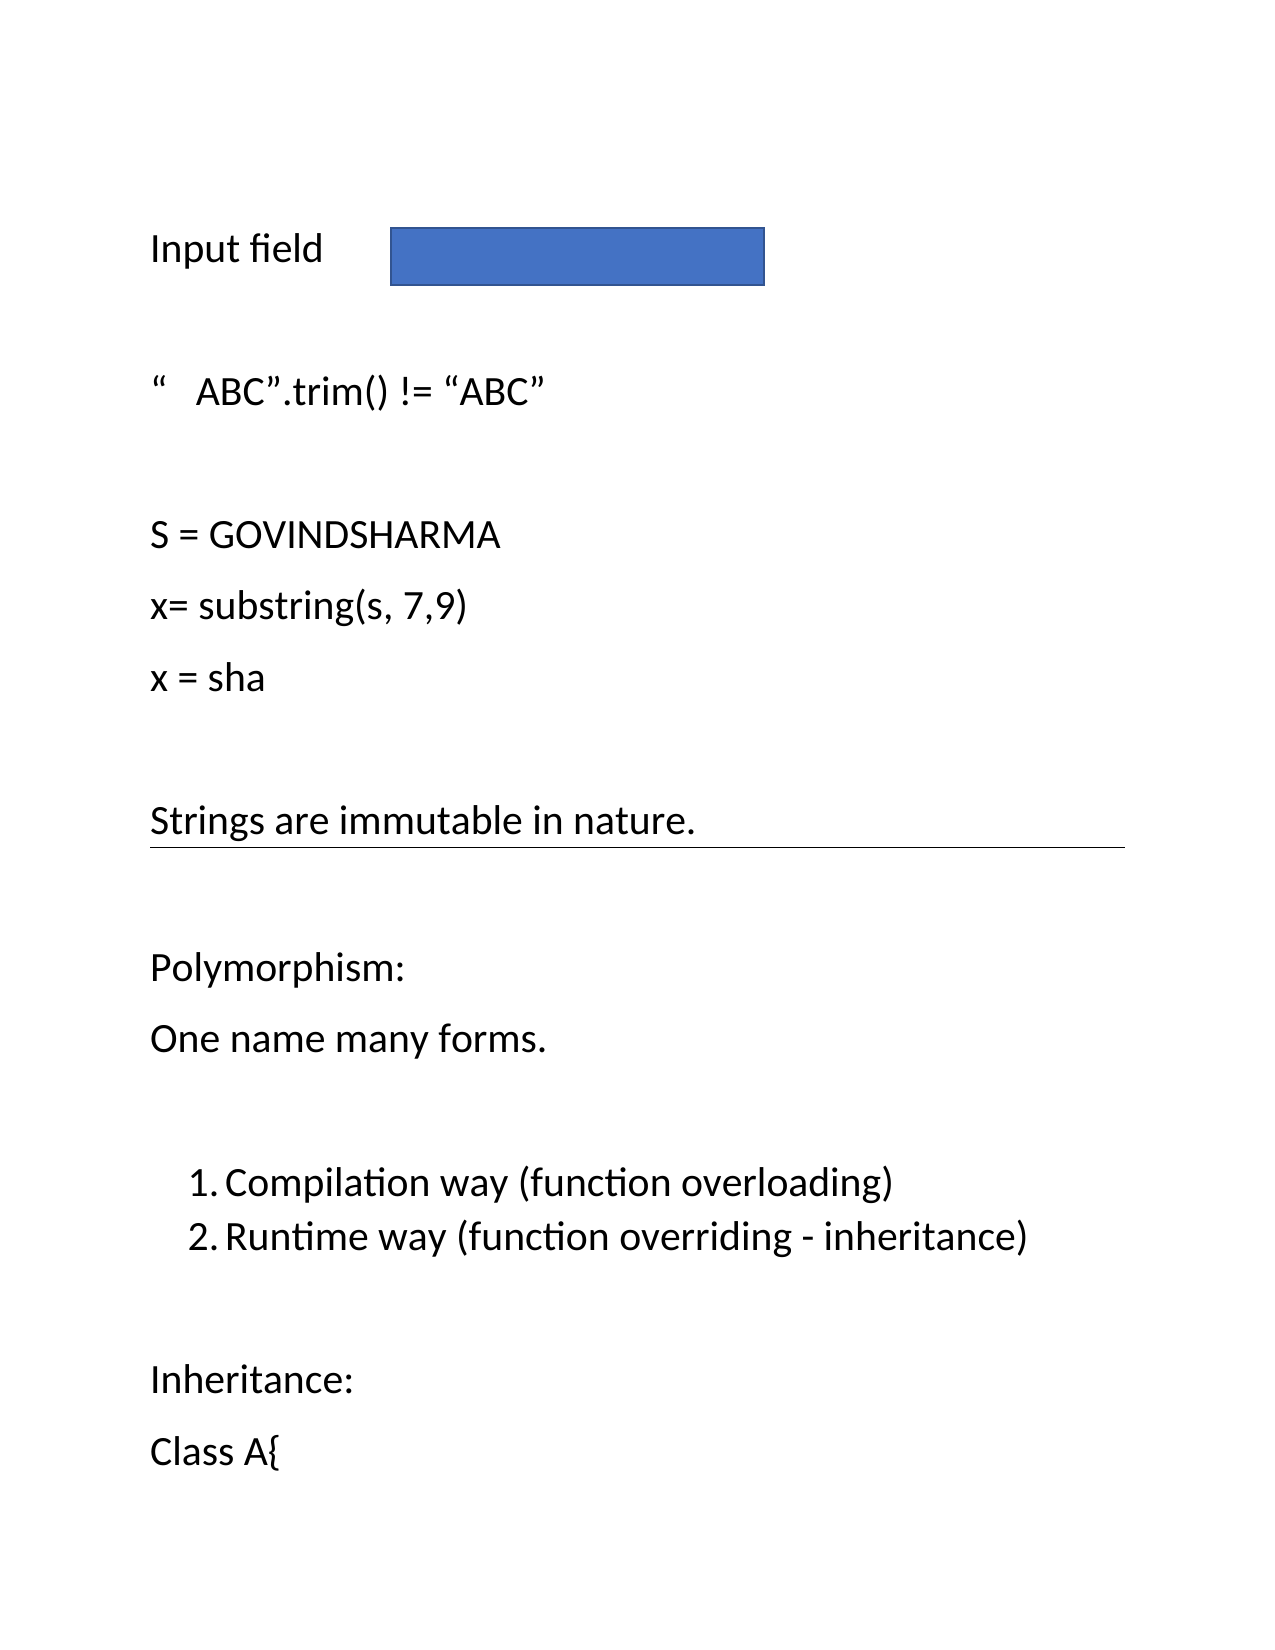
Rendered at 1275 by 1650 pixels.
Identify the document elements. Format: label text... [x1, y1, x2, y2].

list Compilation way (function overloading) [187, 1156, 1125, 1206]
text Input field [150, 222, 1125, 272]
text Strings are immutable in nature. [150, 794, 1125, 847]
text One name many forms. [150, 1012, 1125, 1063]
list Runtime way (function overriding - inheritance) [187, 1210, 1125, 1261]
text “ ABC”.trim() != “ABC” [150, 365, 1125, 416]
text Class A{ [150, 1425, 1125, 1476]
text x= substring(s, 7,9) [150, 579, 1125, 630]
text Polymorphism: [150, 941, 1125, 992]
text x = sha [150, 651, 1125, 702]
text Inheritance: [150, 1353, 1125, 1404]
text S = GOVINDSHARMA [150, 508, 1125, 559]
